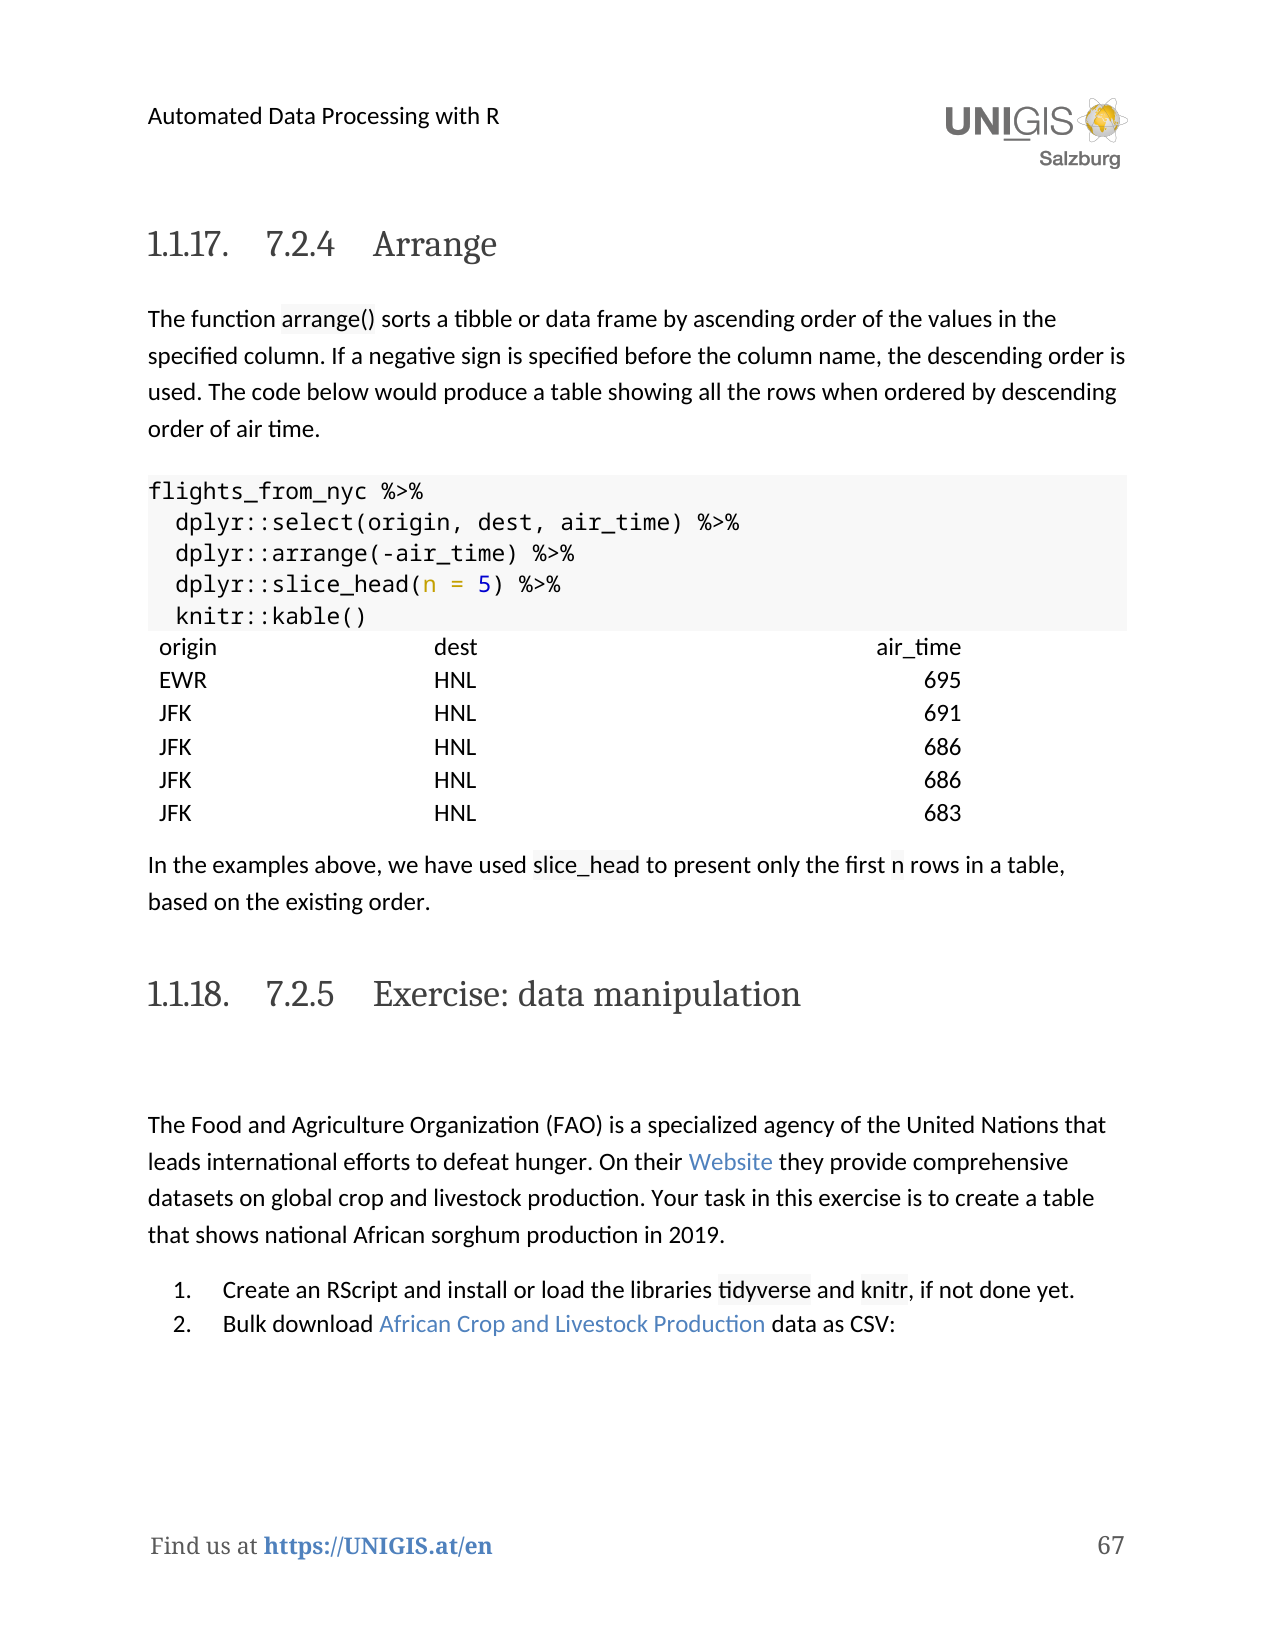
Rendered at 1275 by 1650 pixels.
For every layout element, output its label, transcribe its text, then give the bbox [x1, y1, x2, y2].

text The Food and Agriculture Organization (FAO) is a specialized agency of the United Nations that leads international efforts to defeat hunger. On their Website they provide comprehensive datasets on global crop and livestock production. Your task in this exercise is to create a table that shows national African sorghum production in 2019. [148, 1109, 1127, 1249]
table_cell JFK [148, 698, 423, 731]
table_cell HNL [423, 731, 698, 764]
list Create an RScript and install or load the libraries tidyverse and knitr, if not done yet. [908, 1274, 1127, 1305]
picture [946, 98, 1128, 169]
text flights_from_nyc %>% dplyr::select(origin, dest, air_time) %>% dplyr::arrange(-air_time) %>% dplyr::slice_head(n = 5) %>% knitr::kable() [148, 475, 1127, 631]
table_header air_time [698, 631, 973, 664]
table_header origin [148, 631, 423, 664]
list Create an RScript and install or load the libraries tidyverse and knitr, if not done yet. [173, 1274, 718, 1305]
table_cell HNL [423, 798, 698, 831]
table_cell JFK [148, 731, 423, 764]
list Bulk download African Crop and Livestock Production data as CSV: [173, 1308, 1127, 1338]
subtitle 7.2.5 Exercise: data manipulation [148, 973, 1127, 1016]
table_cell 686 [698, 764, 973, 798]
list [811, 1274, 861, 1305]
table_cell 695 [698, 664, 973, 698]
table_cell HNL [423, 764, 698, 798]
subtitle 7.2.4 Arrange [148, 222, 1127, 266]
table_cell HNL [423, 698, 698, 731]
table_cell JFK [148, 798, 423, 831]
table_header dest [423, 631, 698, 664]
table_cell EWR [148, 664, 423, 698]
table_cell 691 [698, 698, 973, 731]
text In the examples above, we have used slice_head to present only the first n rows in a table, based on the existing order. [148, 850, 1127, 917]
table_cell 683 [698, 798, 973, 831]
text The function arrange() sorts a tibble or data frame by ascending order of the values in the specified column. If a negative sign is specified before the column name, the descending order is used. The code below would produce a table showing all the rows when ordered by descending order of air time. [148, 303, 1127, 444]
table_cell 686 [698, 731, 973, 764]
table_cell JFK [148, 764, 423, 798]
table_cell HNL [423, 664, 698, 698]
